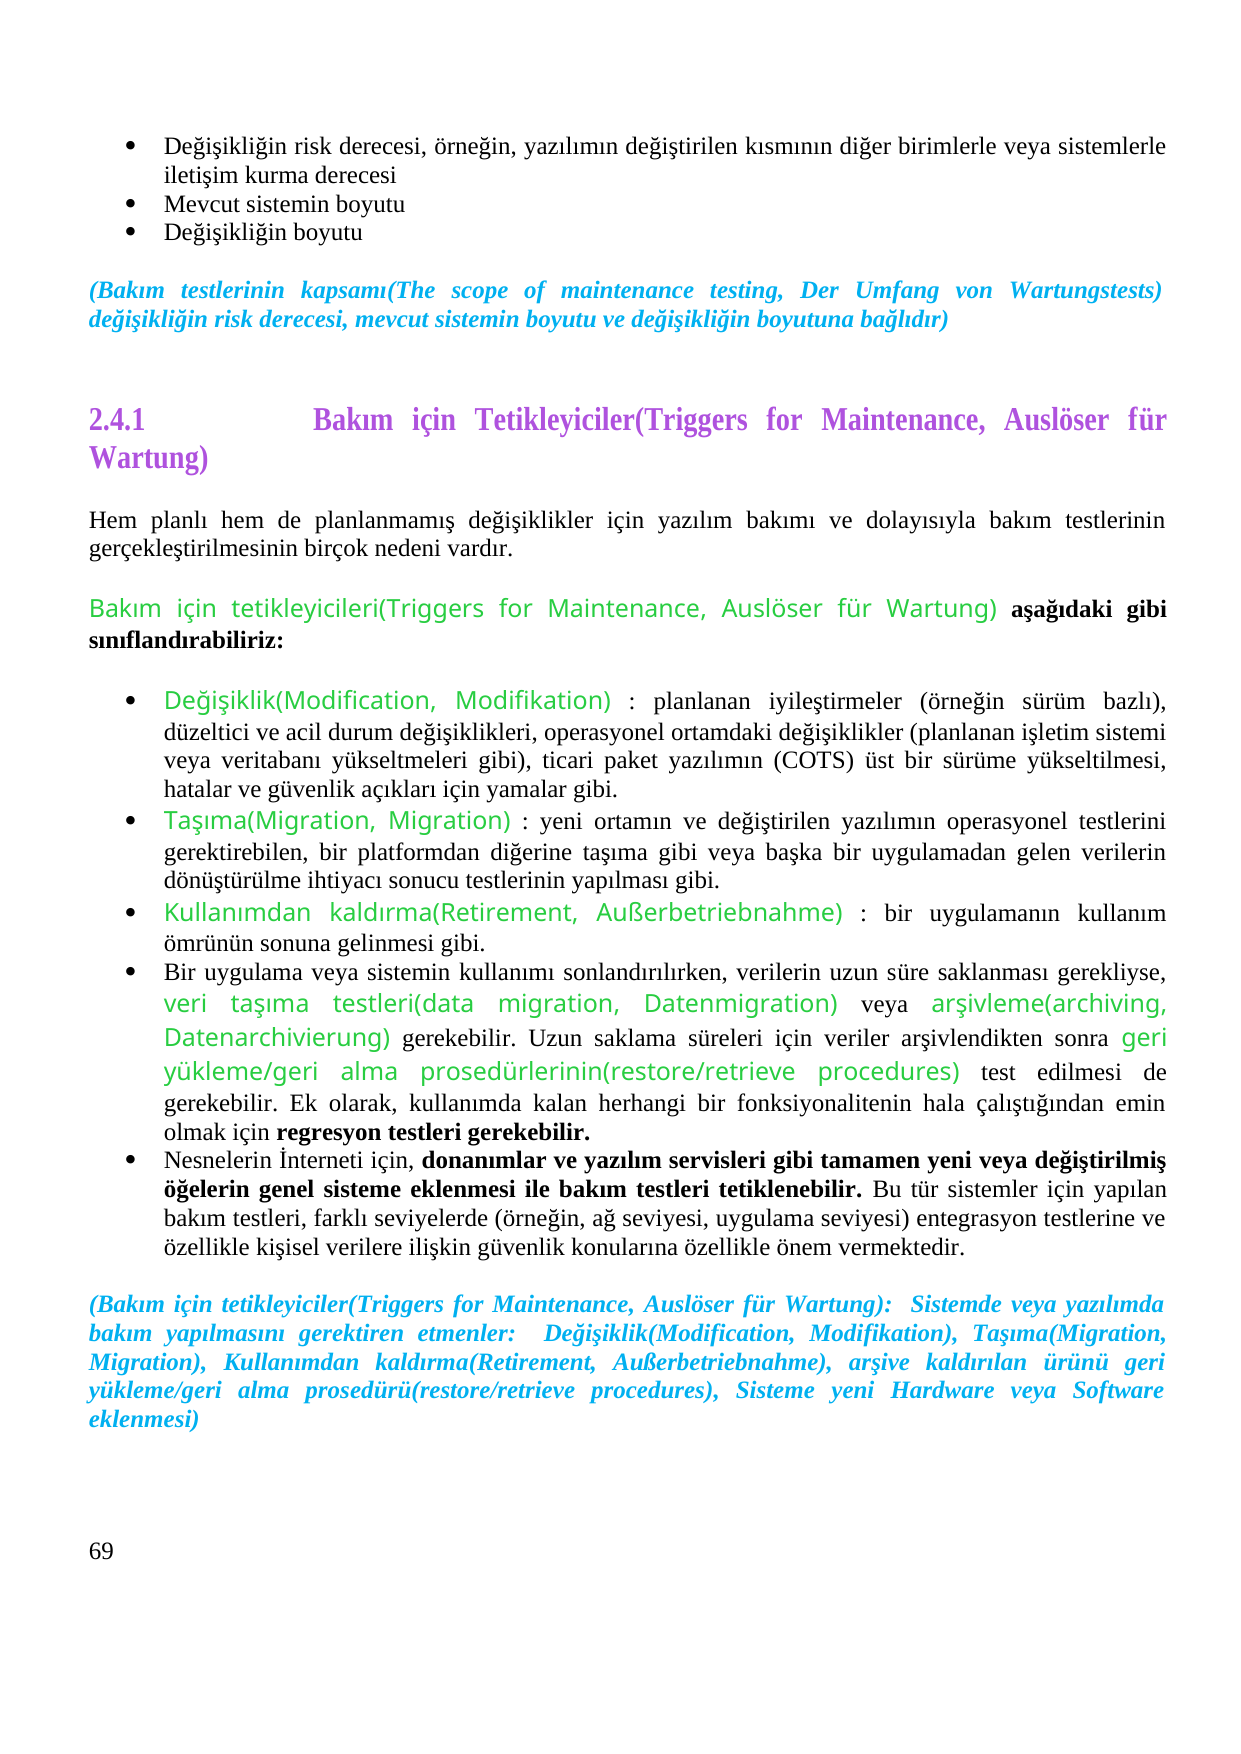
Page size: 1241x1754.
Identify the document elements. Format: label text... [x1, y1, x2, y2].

list Mevcut sistemin boyutu [126, 189, 1167, 217]
text Hem planlı hem de planlanmamış değişiklikler için yazılım bakımı ve dolayısıyla bakım testlerinin gerçekleştirilmesinin birçok nedeni vardır. [88, 505, 1167, 562]
subtitle (Bakım testlerinin kapsamı(The scope of maintenance testing, Der Umfang von Wartungstests) değişikliğin risk derecesi, mevcut sistemin boyutu ve değişikliğin boyutuna bağlıdır) [88, 275, 1167, 332]
list Değişiklik(Modification, Modifikation) : planlanan iyileştirmeler (örneğin sürüm bazlı), düzeltici ve acil durum değişiklikleri, operasyonel ortamdaki değişiklikler (planlanan işletim sistemi veya veritabanı yükseltmeleri gibi), ticari paket yazılımın (COTS) üst bir sürüme yükseltilmesi, hatalar ve güvenlik açıkları için yamalar gibi. [126, 682, 1167, 803]
list Nesnelerin İnterneti için, donanımlar ve yazılım servisleri gibi tamamen yeni veya değiştirilmiş öğelerin genel sisteme eklenmesi ile bakım testleri tetiklenebilir. Bu tür sistemler için yapılan bakım testleri, farklı seviyelerde (örneğin, ağ seviyesi, uygulama seviyesi) entegrasyon testlerine ve özellikle kişisel verilere ilişkin güvenlik konularına özellikle önem vermektedir. [126, 1146, 1167, 1261]
subtitle (Bakım için tetikleyiciler(Triggers for Maintenance, Auslöser für Wartung): Sistemde veya yazılımda bakım yapılmasını gerektiren etmenler: Değişiklik(Modification, Modifikation), Taşıma(Migration, Migration), Kullanımdan kaldırma(Retirement, Außerbetriebnahme), arşive kaldırılan ürünü geri yükleme/geri alma prosedürü(restore/retrieve procedures), Sisteme yeni Hardware veya Software eklenmesi) [88, 1289, 1167, 1433]
list Değişikliğin boyutu [126, 217, 1167, 246]
list Kullanımdan kaldırma(Retirement, Außerbetriebnahme) : bir uygulamanın kullanım ömrünün sonuna gelinmesi gibi. [126, 894, 1167, 957]
text Bakım için tetikleyicileri(Triggers for Maintenance, Auslöser für Wartung) aşağıdaki gibi sınıflandırabiliriz: [88, 591, 1167, 654]
list Bir uygulama veya sistemin kullanımı sonlandırılırken, verilerin uzun süre saklanması gerekliyse, veri taşıma testleri(data migration, Datenmigration) veya arşivleme(archiving, Datenarchivierung) gerekebilir. Uzun saklama süreleri için veriler arşivlendikten sonra geri yükleme/geri alma prosedürlerinin(restore/retrieve procedures) test edilmesi de gerekebilir. Ek olarak, kullanımda kalan herhangi bir fonksiyonalitenin hala çalıştığından emin olmak için regresyon testleri gerekebilir. [126, 957, 1167, 1146]
list Değişikliğin risk derecesi, örneğin, yazılımın değiştirilen kısmının diğer birimlerle veya sistemlerle iletişim kurma derecesi [126, 131, 1167, 189]
subtitle 2.4.1 Bakım için Tetikleyiciler(Triggers for Maintenance, Auslöser für Wartung) [88, 399, 1167, 476]
list Taşıma(Migration, Migration) : yeni ortamın ve değiştirilen yazılımın operasyonel testlerini gerektirebilen, bir platformdan diğerine taşıma gibi veya başka bir uygulamadan gelen verilerin dönüştürülme ihtiyacı sonucu testlerinin yapılması gibi. [126, 803, 1167, 894]
